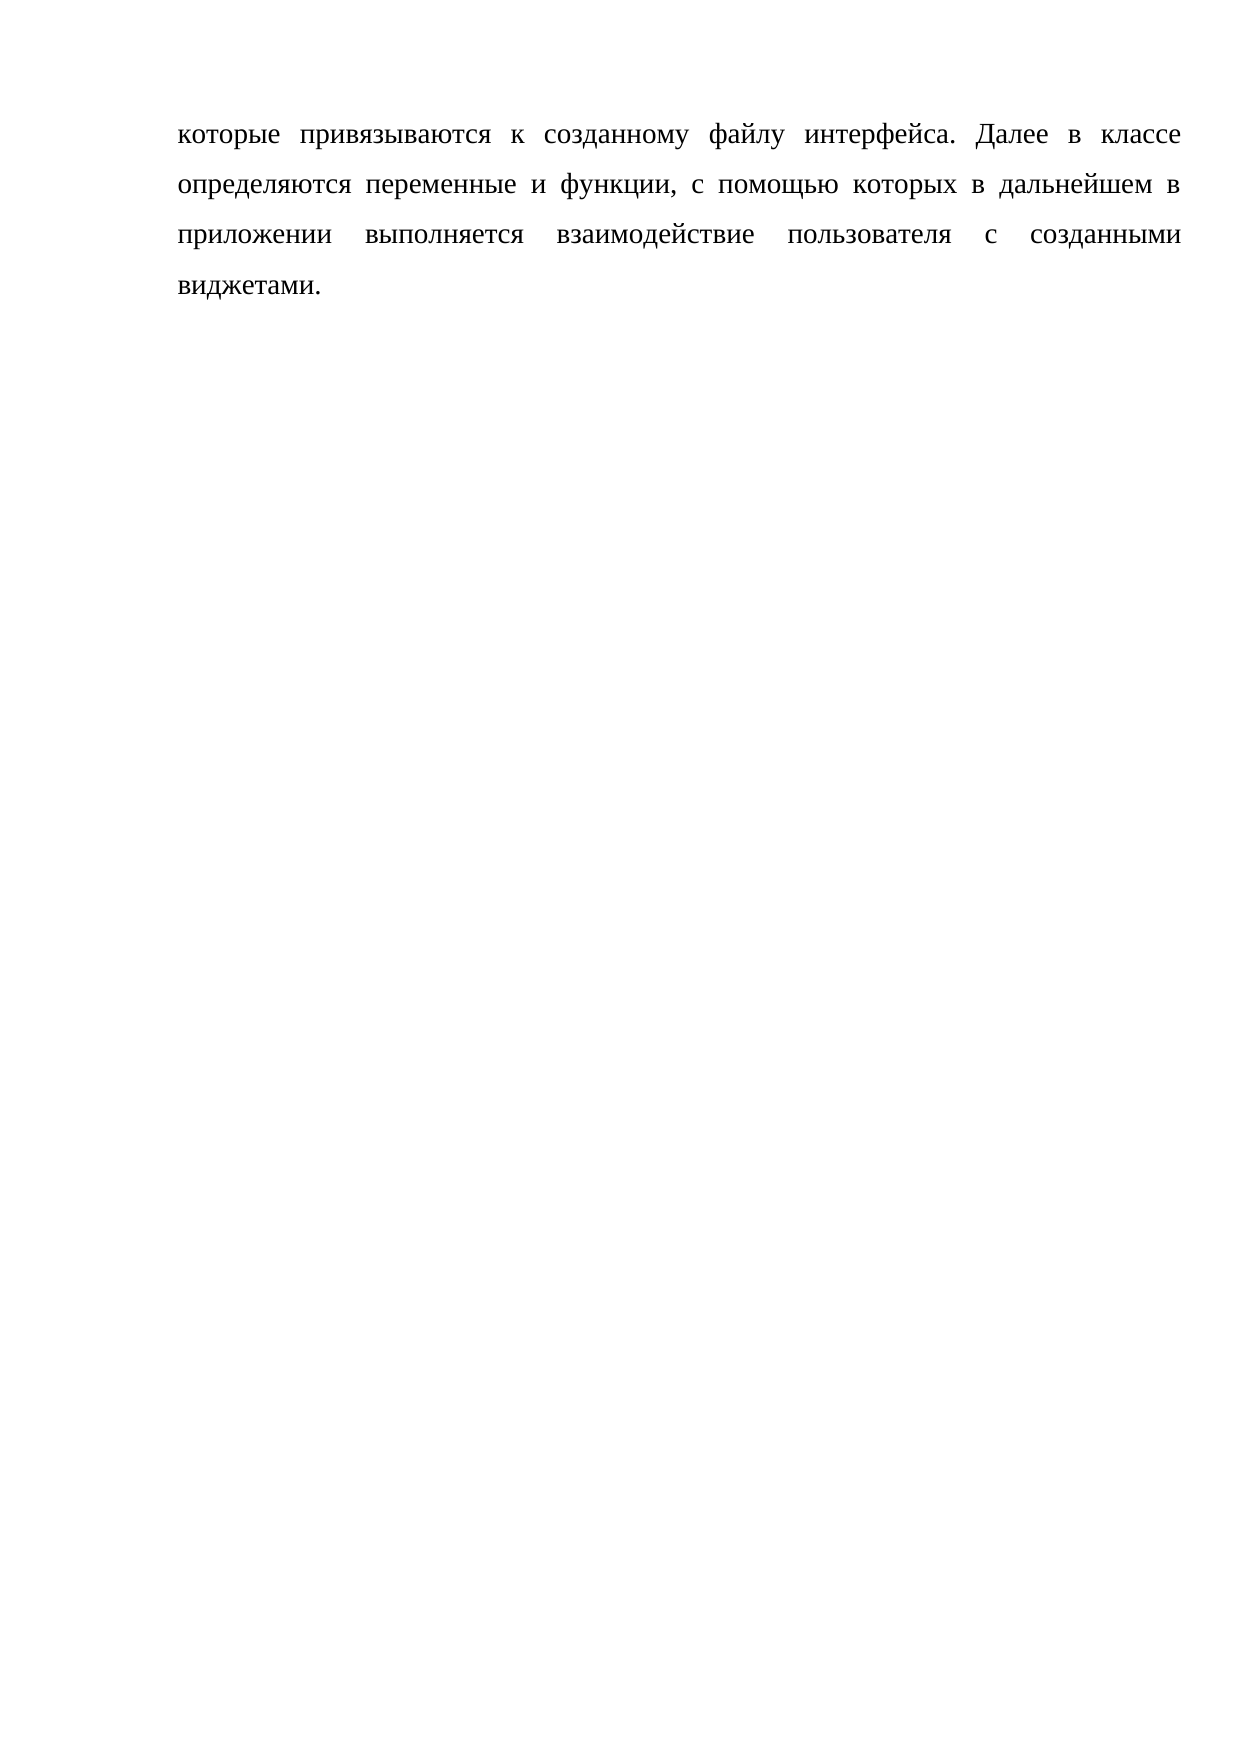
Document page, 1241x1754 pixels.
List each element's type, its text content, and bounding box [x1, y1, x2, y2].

text которые привязываются к созданному файлу интерфейса. Далее в классе определяются переменные и функции, с помощью которых в дальнейшем в приложении выполняется взаимодействие пользователя с созданными виджетами. [177, 116, 1181, 301]
